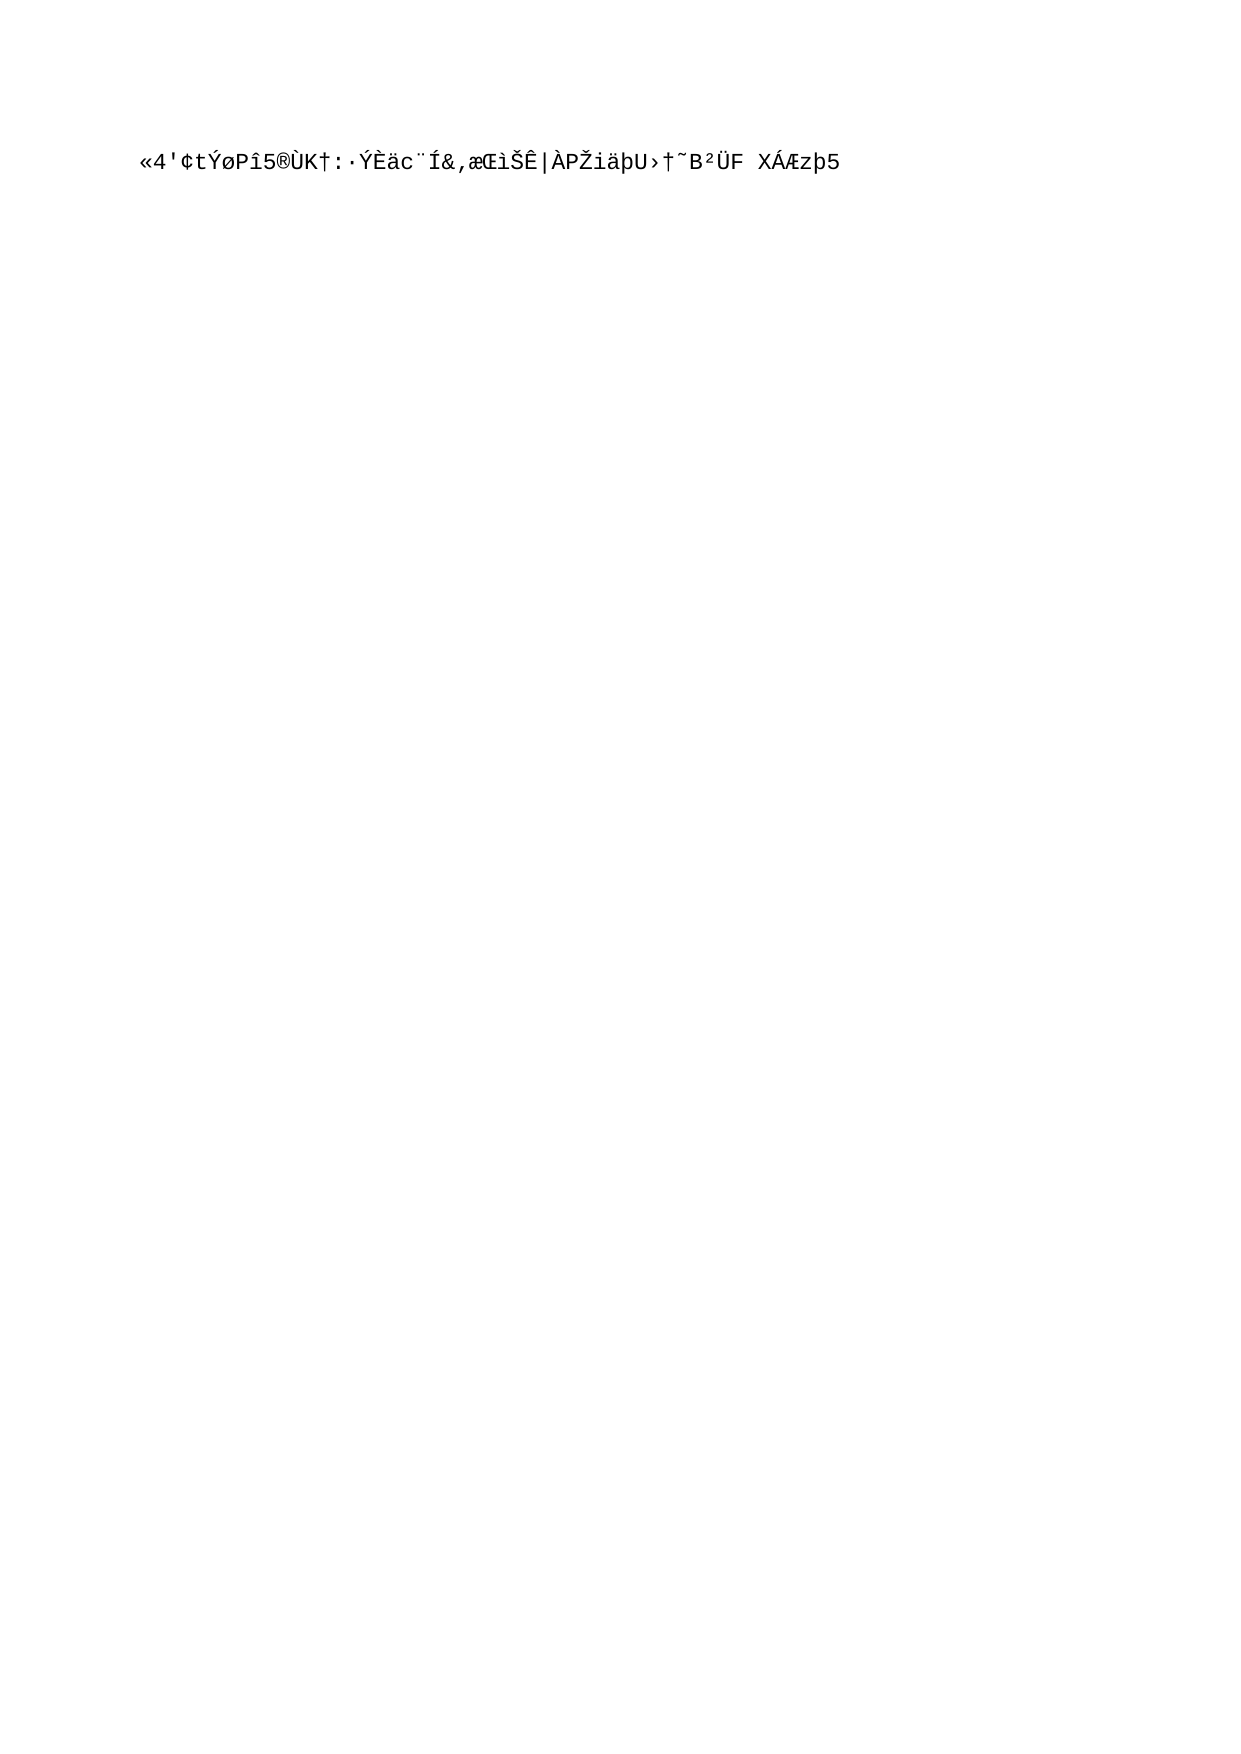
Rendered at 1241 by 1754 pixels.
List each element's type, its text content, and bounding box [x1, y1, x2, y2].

text ®HFoA“H¥¡ZQ\>yp¸+Î3Å+\iØ’9•÷”0sE¬1Õ¯˜¥ýö9ô¥bv%—dl²¦ãÓ'9ö§k ¦Óî«4'¢tÝøPî5­®ÙK†:·ÝÈäc¨Í&‚æŒìŠÊ|ÀPŽiäþU›†˜B²ÜF XÁÆzþ57‹1,1¨PƒrœwÅªÄëaÒ$*í^;-‚—(¢ÙOPDx\!Un>jj(Õ6‰áXxU=qË-•-v&R±~-»7eYz ¬*ÔNij&D`˜°rqŒt©Q°·!žI#|œ}R‹f‘ÐmÁi -HÚÁbo¥R¦Þ¨•£Ô¥s{¨­À‹Í¶ŽÝG"@}y5¼i9iaèµ9ÏøÛBÑP¦¥«[M9l0¶âGo»ší¥€©.†r«±ÁÝxãÄ:Íã&‘dÑZ Á‘ãŠïŽ1W‘Îë–†¥¥i¶eB »É—I3£§Ýþµ¤pð]Ýfq‰¨jsÌÉw#H#$éÛ±]‘¥´9åQì=™üý&xÇõ¢Œîj[¬íÖGœ·D Í; [139, 150, 1101, 176]
